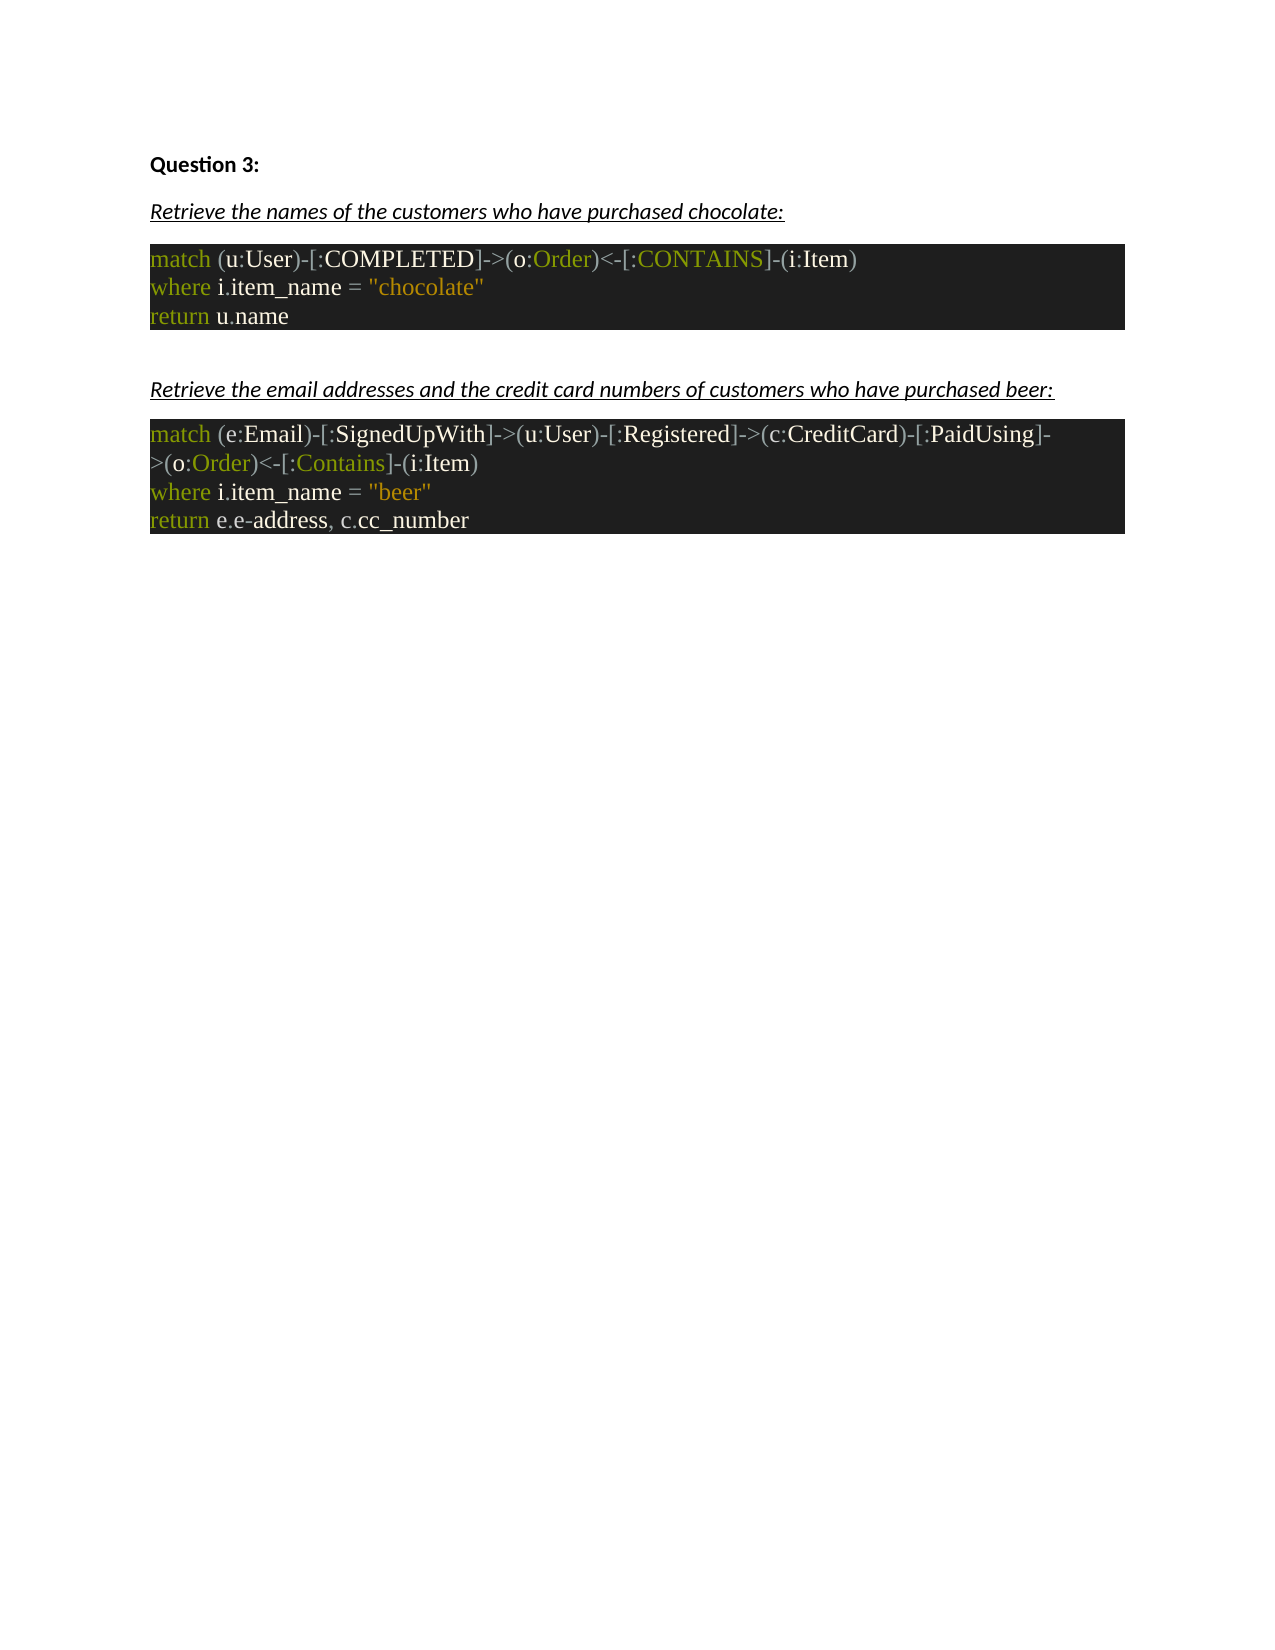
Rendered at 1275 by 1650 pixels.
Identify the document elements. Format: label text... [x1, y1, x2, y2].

text where i.item_name = "chocolate" [150, 272, 1125, 301]
text Question 3: [150, 150, 1125, 178]
text where i.item_name = "beer" [150, 477, 1125, 506]
text match (e:Email)-[:SignedUpWith]->(u:User)-[:Registered]->(c:CreditCard)-[:PaidUsing]->(o:Order)<-[:Contains]-(i:Item) [150, 419, 1125, 477]
text match (u:User)-[:COMPLETED]->(o:Order)<-[:CONTAINS]-(i:Item) [150, 244, 1125, 272]
text return e.e-address, c.cc_number [150, 506, 1125, 534]
text return u.name [150, 301, 1125, 330]
text Retrieve the email addresses and the credit card numbers of customers who have purchased beer: [150, 375, 1125, 403]
text Retrieve the names of the customers who have purchased chocolate: [150, 197, 1125, 225]
